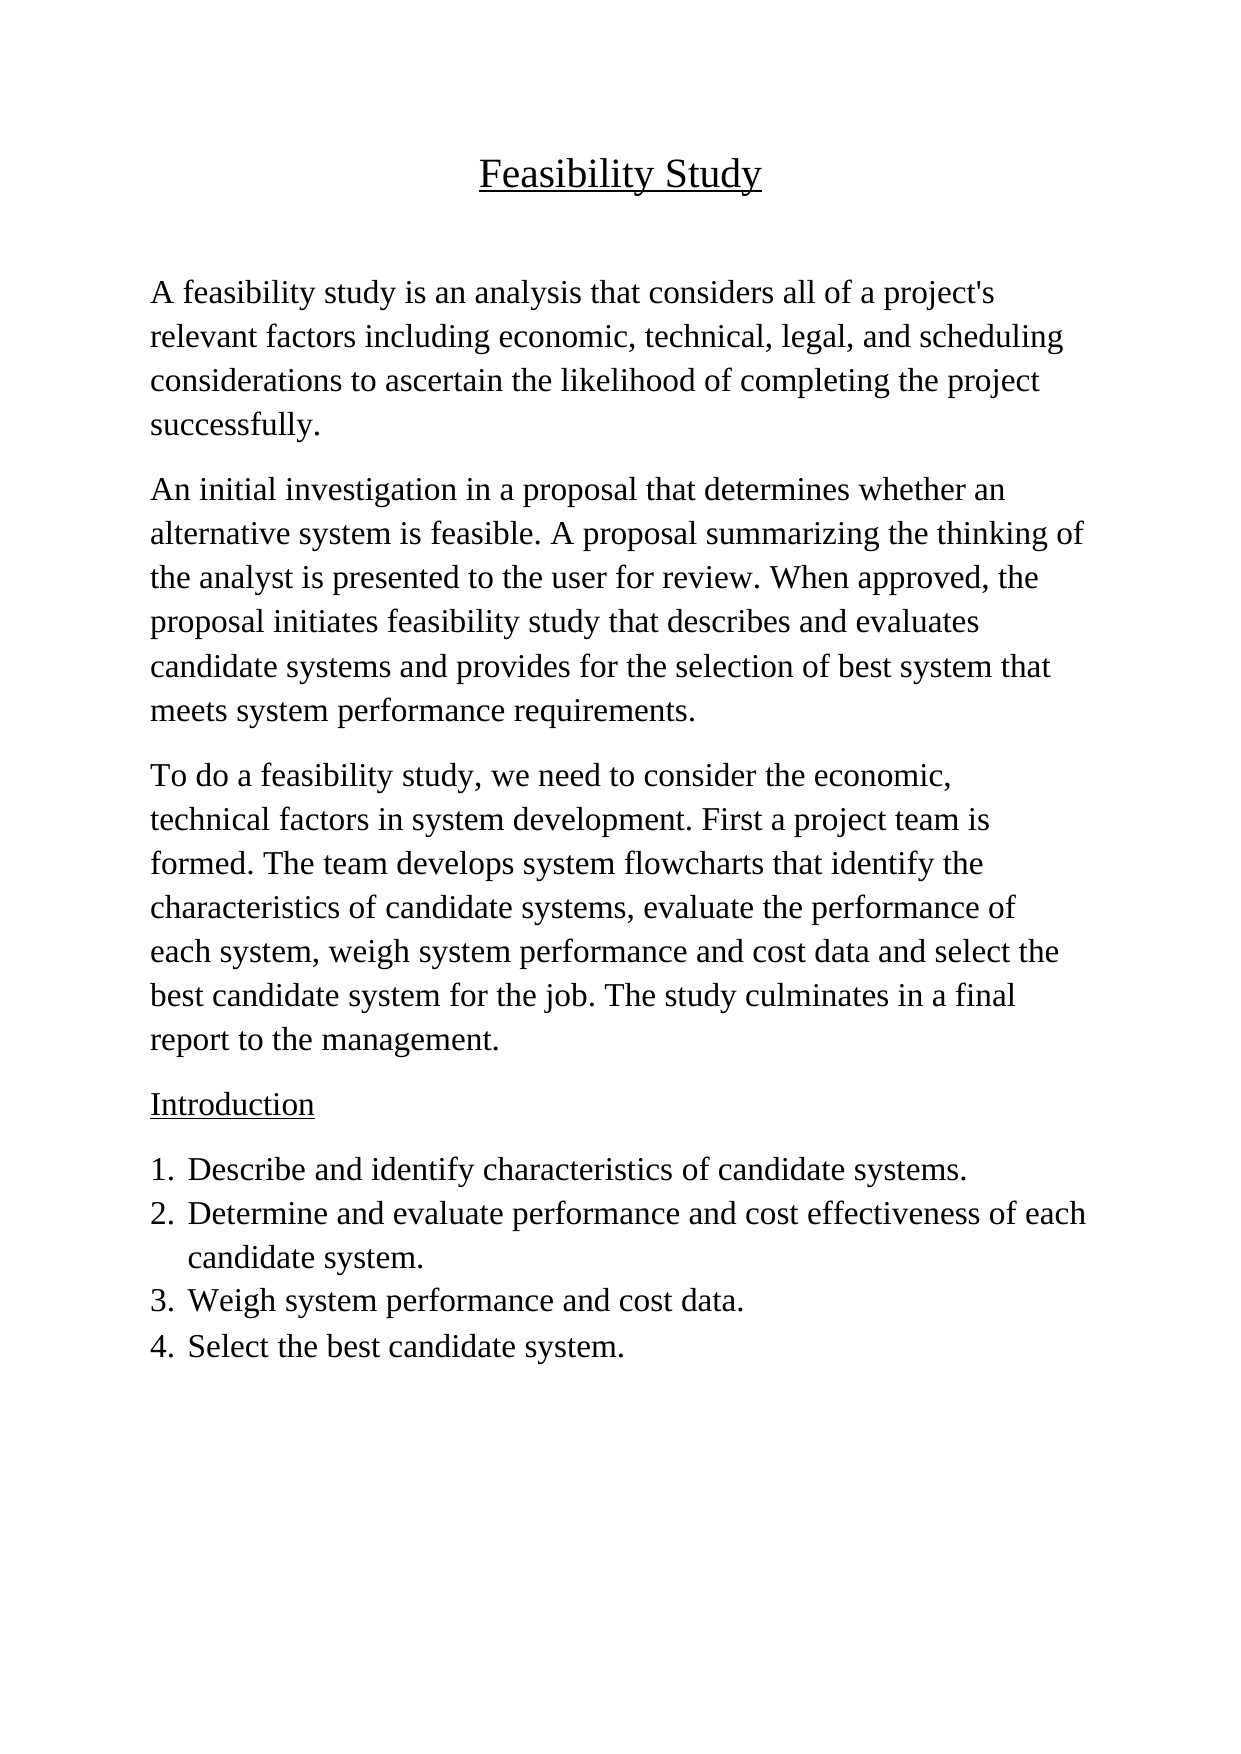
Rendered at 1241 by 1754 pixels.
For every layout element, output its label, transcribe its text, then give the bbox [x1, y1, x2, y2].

text Introduction [150, 1084, 1155, 1123]
list Weigh system performance and cost data. [150, 1281, 1155, 1319]
text An initial investigation in a proposal that determines whether an alternative system is feasible. A proposal summarizing the thinking of the analyst is presented to the user for review. When approved, the proposal initiates feasibility study that describes and evaluates candidate systems and provides for the selection of best system that meets system performance requirements. [150, 469, 1087, 728]
list Determine and evaluate performance and cost effectiveness of each candidate system. [150, 1193, 1087, 1276]
text To do a feasibility study, we need to consider the economic, technical factors in system development. First a project team is formed. The team develops system flowcharts that identify the characteristics of candidate systems, evaluate the performance of each system, weigh system performance and cost data and select the best candidate system for the job. The study culminates in a final report to the management. [150, 755, 1080, 1057]
subtitle Feasibility Study [157, 148, 1084, 196]
list Select the best candidate system. [150, 1326, 1155, 1364]
text A feasibility study is an analysis that considers all of a project's relevant factors including economic, technical, legal, and scheduling considerations to ascertain the likelihood of completing the project successfully. [150, 272, 1066, 443]
list Describe and identify characteristics of candidate systems. [150, 1149, 1155, 1187]
